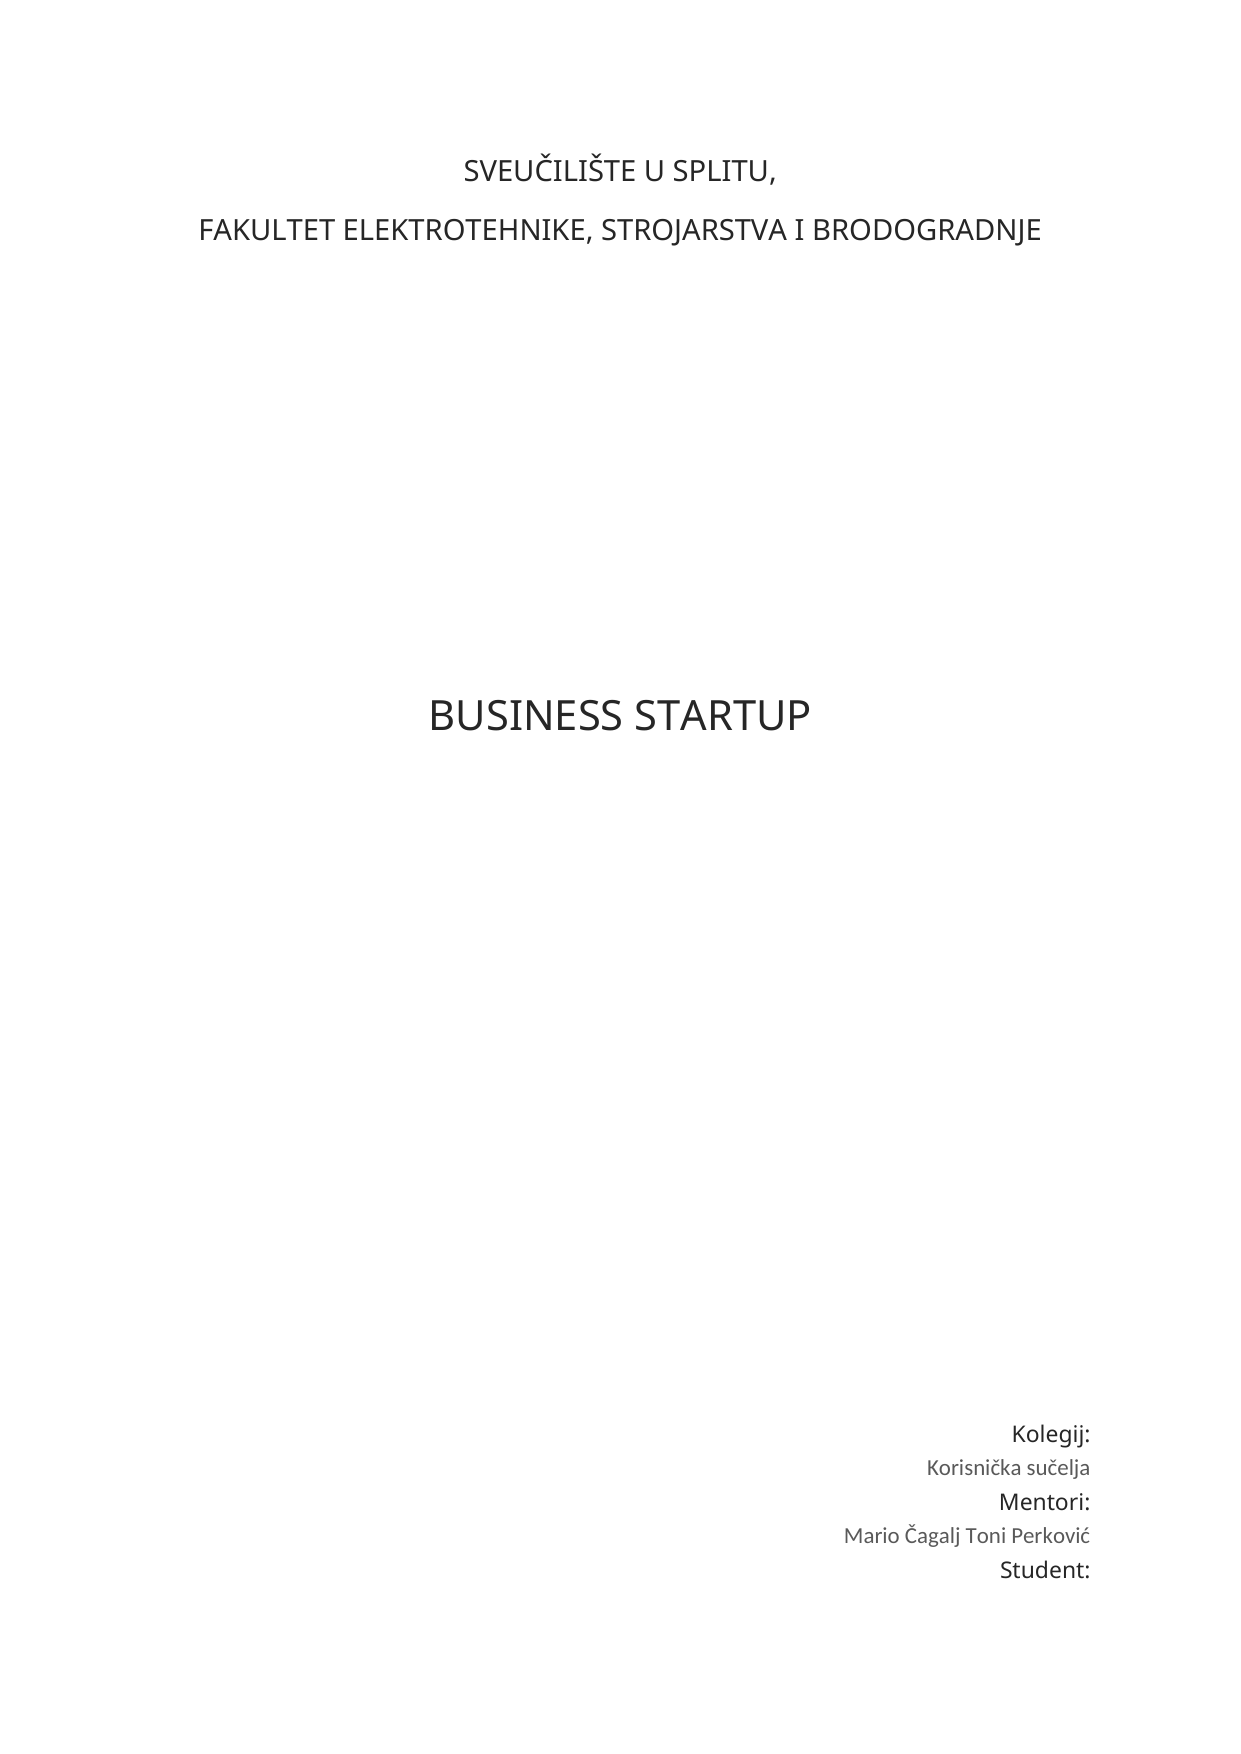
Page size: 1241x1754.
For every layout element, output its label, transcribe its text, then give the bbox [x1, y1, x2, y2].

text Student: [150, 1554, 1090, 1585]
text Korisnička sučelja [150, 1453, 1090, 1481]
text SVEUČILIŠTE U SPLITU, [150, 150, 1090, 190]
text FAKULTET ELEKTROTEHNIKE, STROJARSTVA I BRODOGRADNJE [150, 209, 1090, 249]
text Mentori: [150, 1486, 1090, 1517]
text BUSINESS STARTUP [150, 685, 1090, 742]
text Mario Čagalj Toni Perković [150, 1522, 1090, 1549]
text Kolegij: [150, 1417, 1090, 1449]
